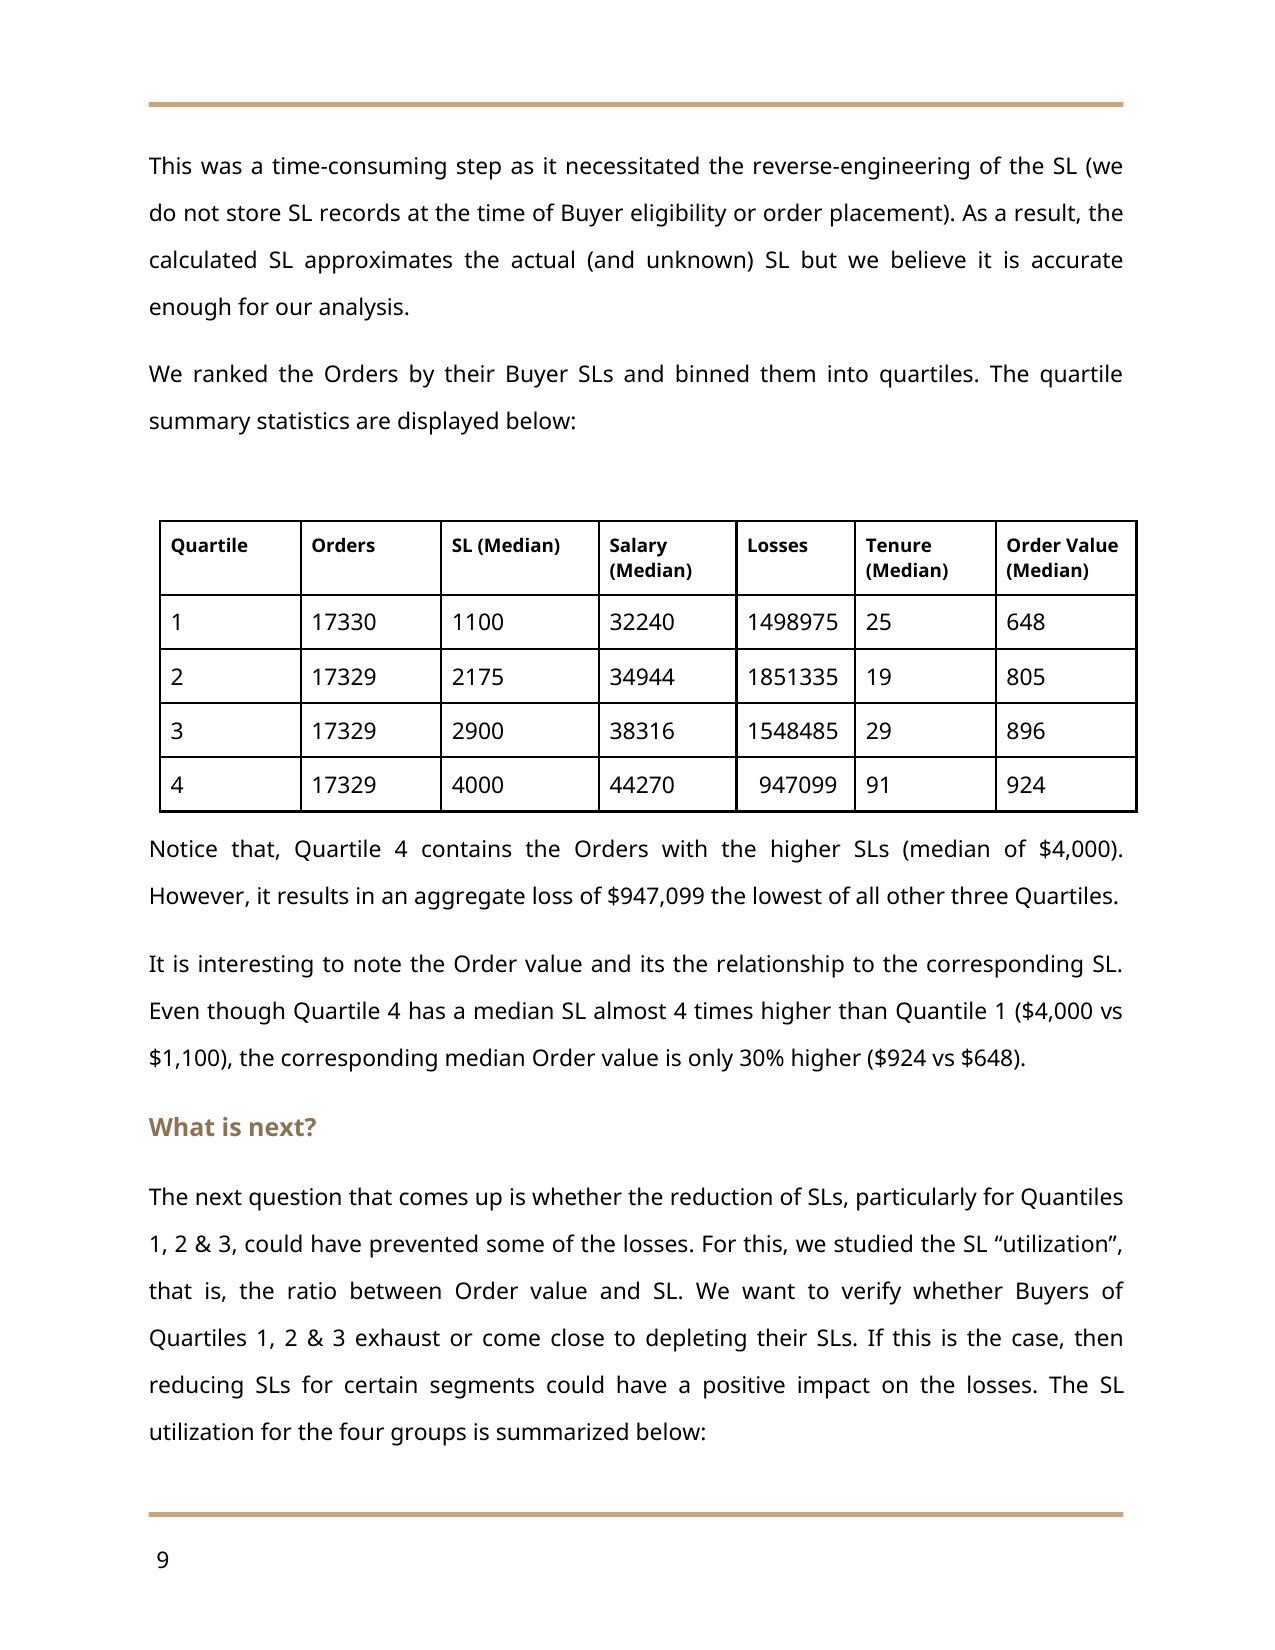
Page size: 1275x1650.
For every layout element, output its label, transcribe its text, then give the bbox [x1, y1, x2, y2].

table_cell 38316 [600, 704, 735, 756]
table_cell 4 [161, 758, 300, 810]
table_cell 17330 [302, 596, 440, 648]
table_cell 25 [856, 596, 995, 648]
table_cell 4000 [442, 758, 598, 810]
table_header Salary (Median) [600, 522, 735, 594]
table_cell 947099 [738, 758, 854, 810]
text We ranked the Orders by their Buyer SLs and binned them into quartiles. The quartile summary statistics are displayed below: [148, 358, 1125, 436]
picture [148, 1512, 1124, 1517]
table_header Quartile [161, 522, 300, 594]
table_cell 1100 [442, 596, 598, 648]
table_cell 2900 [442, 704, 598, 756]
table_cell 1851335 [738, 650, 854, 702]
table_cell 2 [161, 650, 300, 702]
table_header Orders [302, 522, 440, 594]
table_header Tenure (Median) [856, 522, 995, 594]
text The next question that comes up is whether the reduction of SLs, particularly for Quantiles 1, 2 & 3, could have prevented some of the losses. For this, we studied the SL “utilization”, that is, the ratio between Order value and SL. We want to verify whether Buyers of Quartiles 1, 2 & 3 exhaust or come close to depleting their SLs. If this is the case, then reducing SLs for certain segments could have a positive impact on the losses. The SL utilization for the four groups is summarized below: [148, 1181, 1125, 1447]
table_cell 44270 [600, 758, 735, 810]
picture [148, 102, 1124, 107]
table_header Order Value (Median) [997, 522, 1135, 594]
table_cell 91 [856, 758, 995, 810]
table_cell 3 [161, 704, 300, 756]
table_cell 896 [997, 704, 1135, 756]
table_cell 34944 [600, 650, 735, 702]
table_cell 19 [856, 650, 995, 702]
table_header Losses [738, 522, 854, 594]
text Notice that, Quartile 4 contains the Orders with the higher SLs (median of $4,000). However, it results in an aggregate loss of $947,099 the lowest of all other three Quartiles. [148, 833, 1125, 911]
table_cell 924 [997, 758, 1135, 810]
table_cell 17329 [302, 650, 440, 702]
table_cell 1498975 [738, 596, 854, 648]
table_cell 1548485 [738, 704, 854, 756]
subtitle What is next? [148, 1109, 1125, 1143]
table_cell 805 [997, 650, 1135, 702]
table_cell 29 [856, 704, 995, 756]
table_cell 648 [997, 596, 1135, 648]
table_cell 17329 [302, 758, 440, 810]
table_cell 32240 [600, 596, 735, 648]
table_cell 17329 [302, 704, 440, 756]
table_cell 2175 [442, 650, 598, 702]
table_cell 1 [161, 596, 300, 648]
table_header SL (Median) [442, 522, 598, 594]
text It is interesting to note the Order value and its the relationship to the corresponding SL. Even though Quartile 4 has a median SL almost 4 times higher than Quantile 1 ($4,000 vs $1,100), the corresponding median Order value is only 30% higher ($924 vs $648). [148, 948, 1125, 1073]
